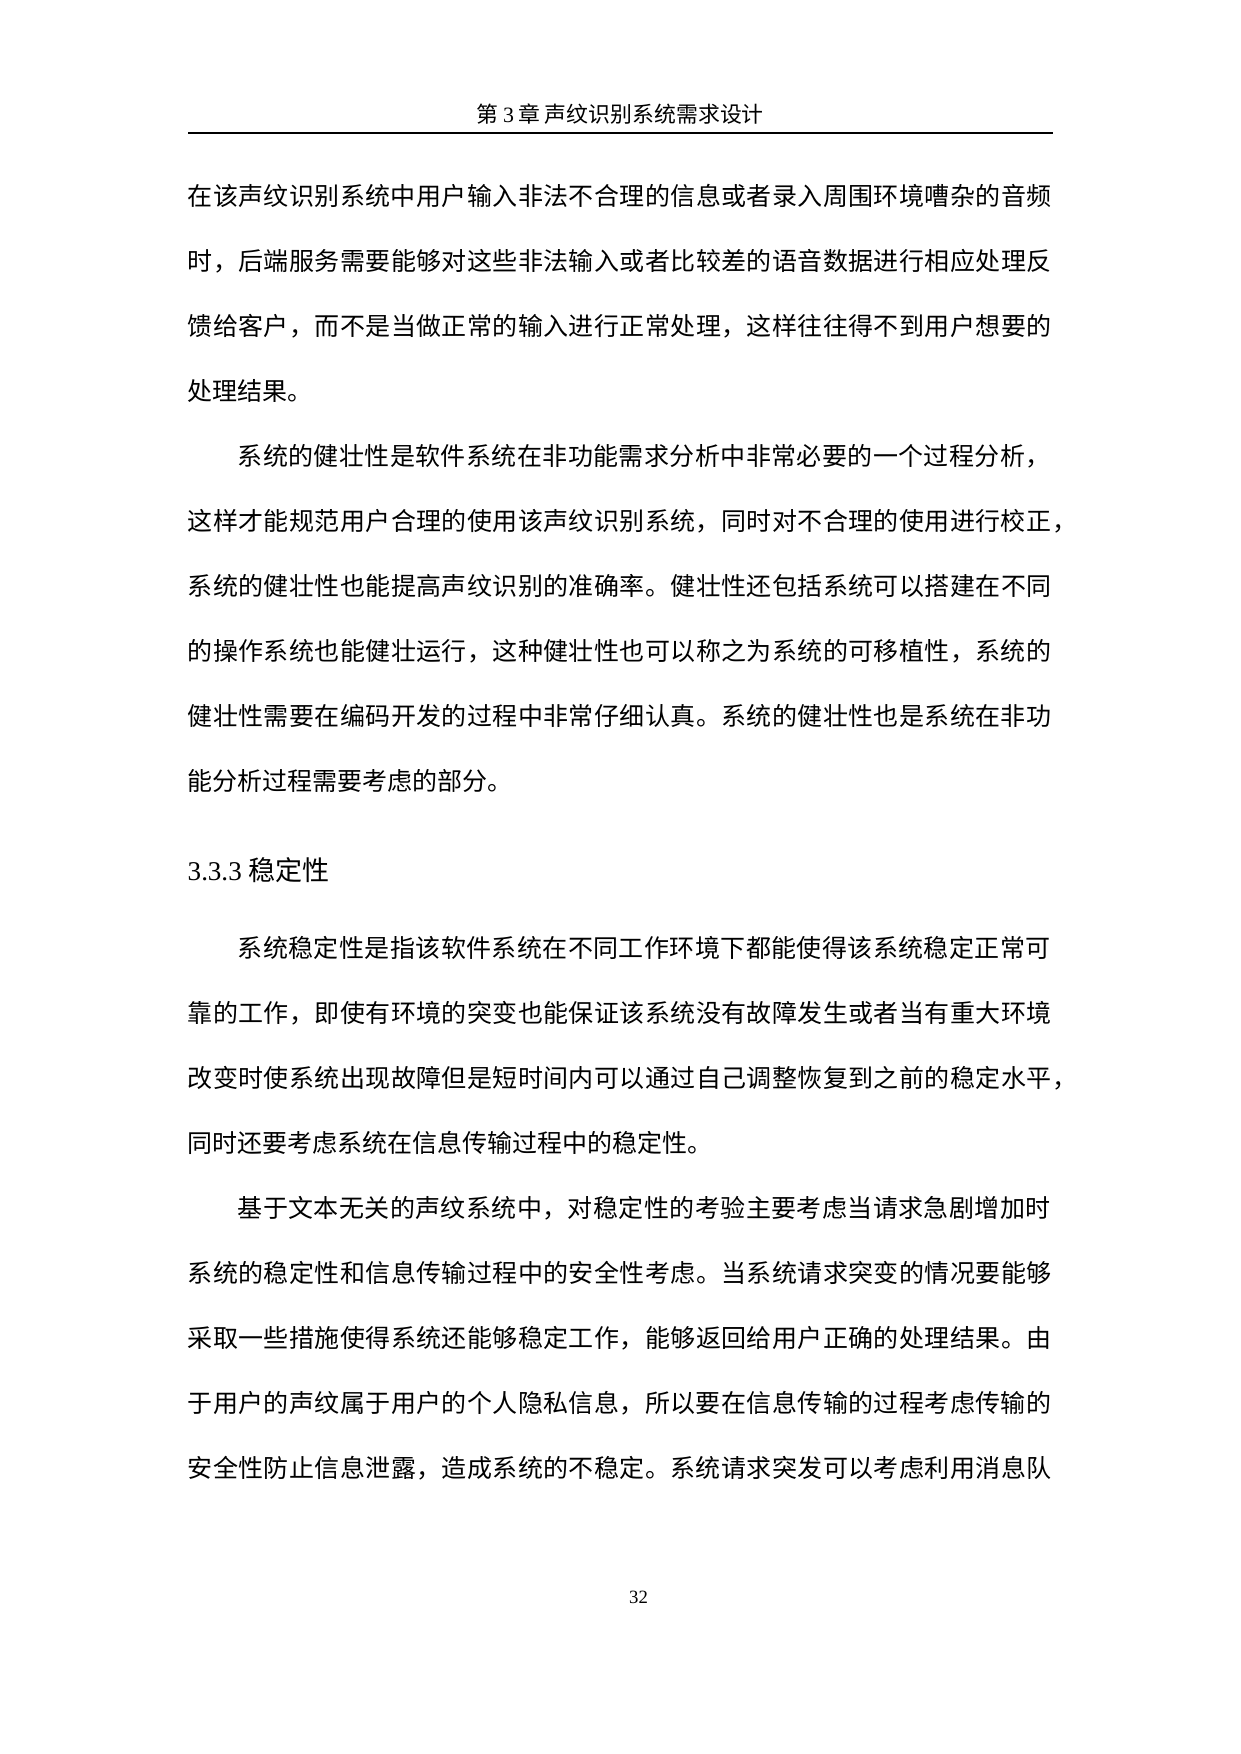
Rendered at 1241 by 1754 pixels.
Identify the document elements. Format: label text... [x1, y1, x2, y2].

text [187, 162, 1053, 422]
text 系统的健壮性是软件系统在非功能需求分析中非常必要的一个过程分析，这样才能规范用户合理的使用该声纹识别系统，同时对不合理的使用进行校正，系统的健壮性也能提高声纹识别的准确率。健壮性还包括系统可以搭建在不同的操作系统也能健壮运行，这种健壮性也可以称之为系统的可移植性，系统的健壮性需要在编码开发的过程中非常仔细认真。系统的健壮性也是系统在非功能分析过程需要考虑的部分。 [187, 422, 1053, 812]
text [187, 1174, 1053, 1499]
text 系统稳定性是指该软件系统在不同工作环境下都能使得该系统稳定正常可靠的工作，即使有环境的突变也能保证该系统没有故障发生或者当有重大环境改变时使系统出现故障但是短时间内可以通过自己调整恢复到之前的稳定水平，同时还要考虑系统在信息传输过程中的稳定性。 [187, 914, 1053, 1174]
subtitle 3.3.3 稳定性 [187, 837, 1053, 902]
